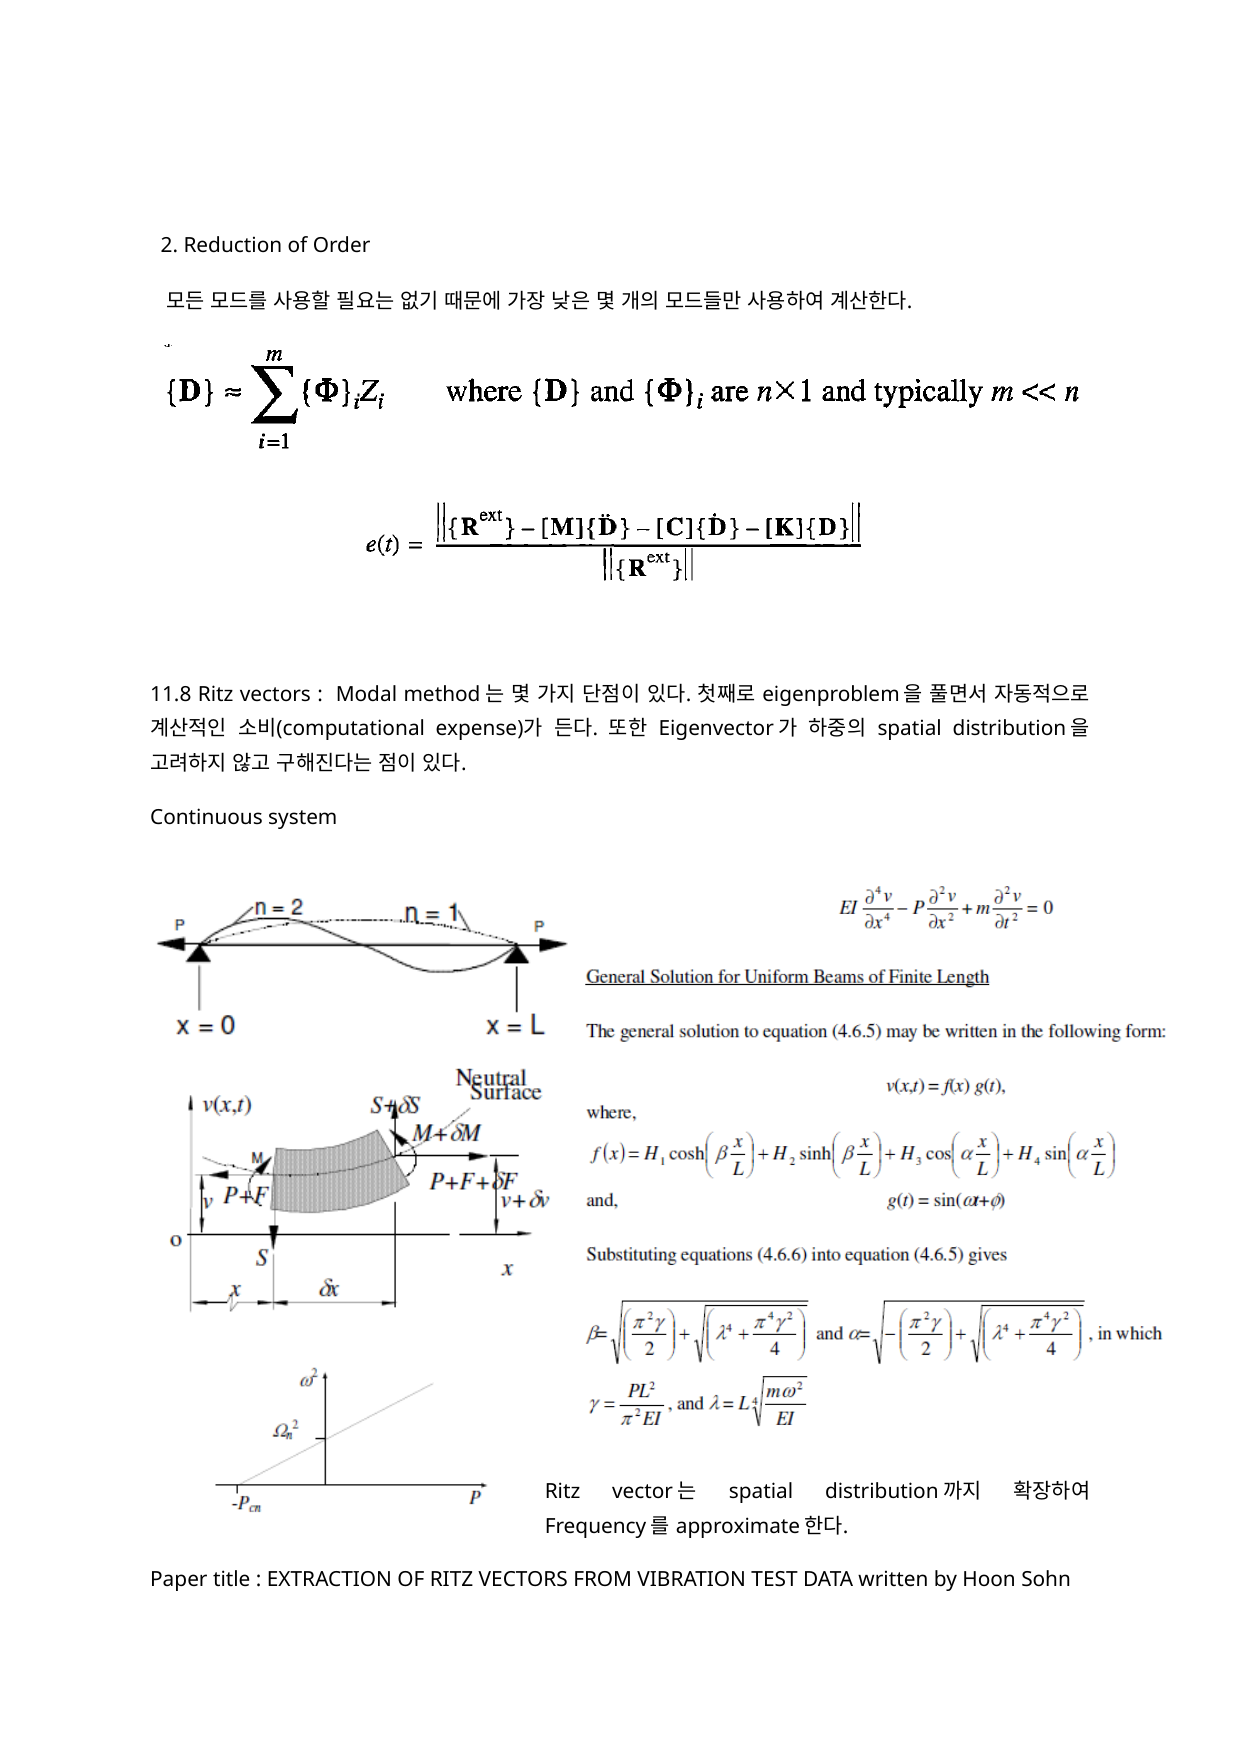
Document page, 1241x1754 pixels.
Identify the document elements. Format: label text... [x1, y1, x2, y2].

text Continuous system [150, 802, 1090, 830]
picture [150, 865, 1209, 1445]
text Paper title : EXTRACTION OF RITZ VECTORS FROM VIBRATION TEST DATA written by Hoon Sohn [150, 1564, 1090, 1593]
text 11.8 Ritz vectors : Modal method는 몇 가지 단점이 있다. 첫째로 eigenproblem을 풀면서 자동적으로 계산적인 소비(computational expense)가 든다. 또한 Eigenvector가 하중의 spatial distribution을 고려하지 않고 구해진다는 점이 있다. [150, 677, 1090, 777]
picture [167, 1327, 526, 1521]
text 2. Reduction of Order [150, 231, 1090, 259]
picture [150, 1058, 566, 1313]
text 모든 모드를 사용할 필요는 없기 때문에 가장 낮은 몇 개의 모드들만 사용하여 계산한다. [150, 284, 1090, 314]
